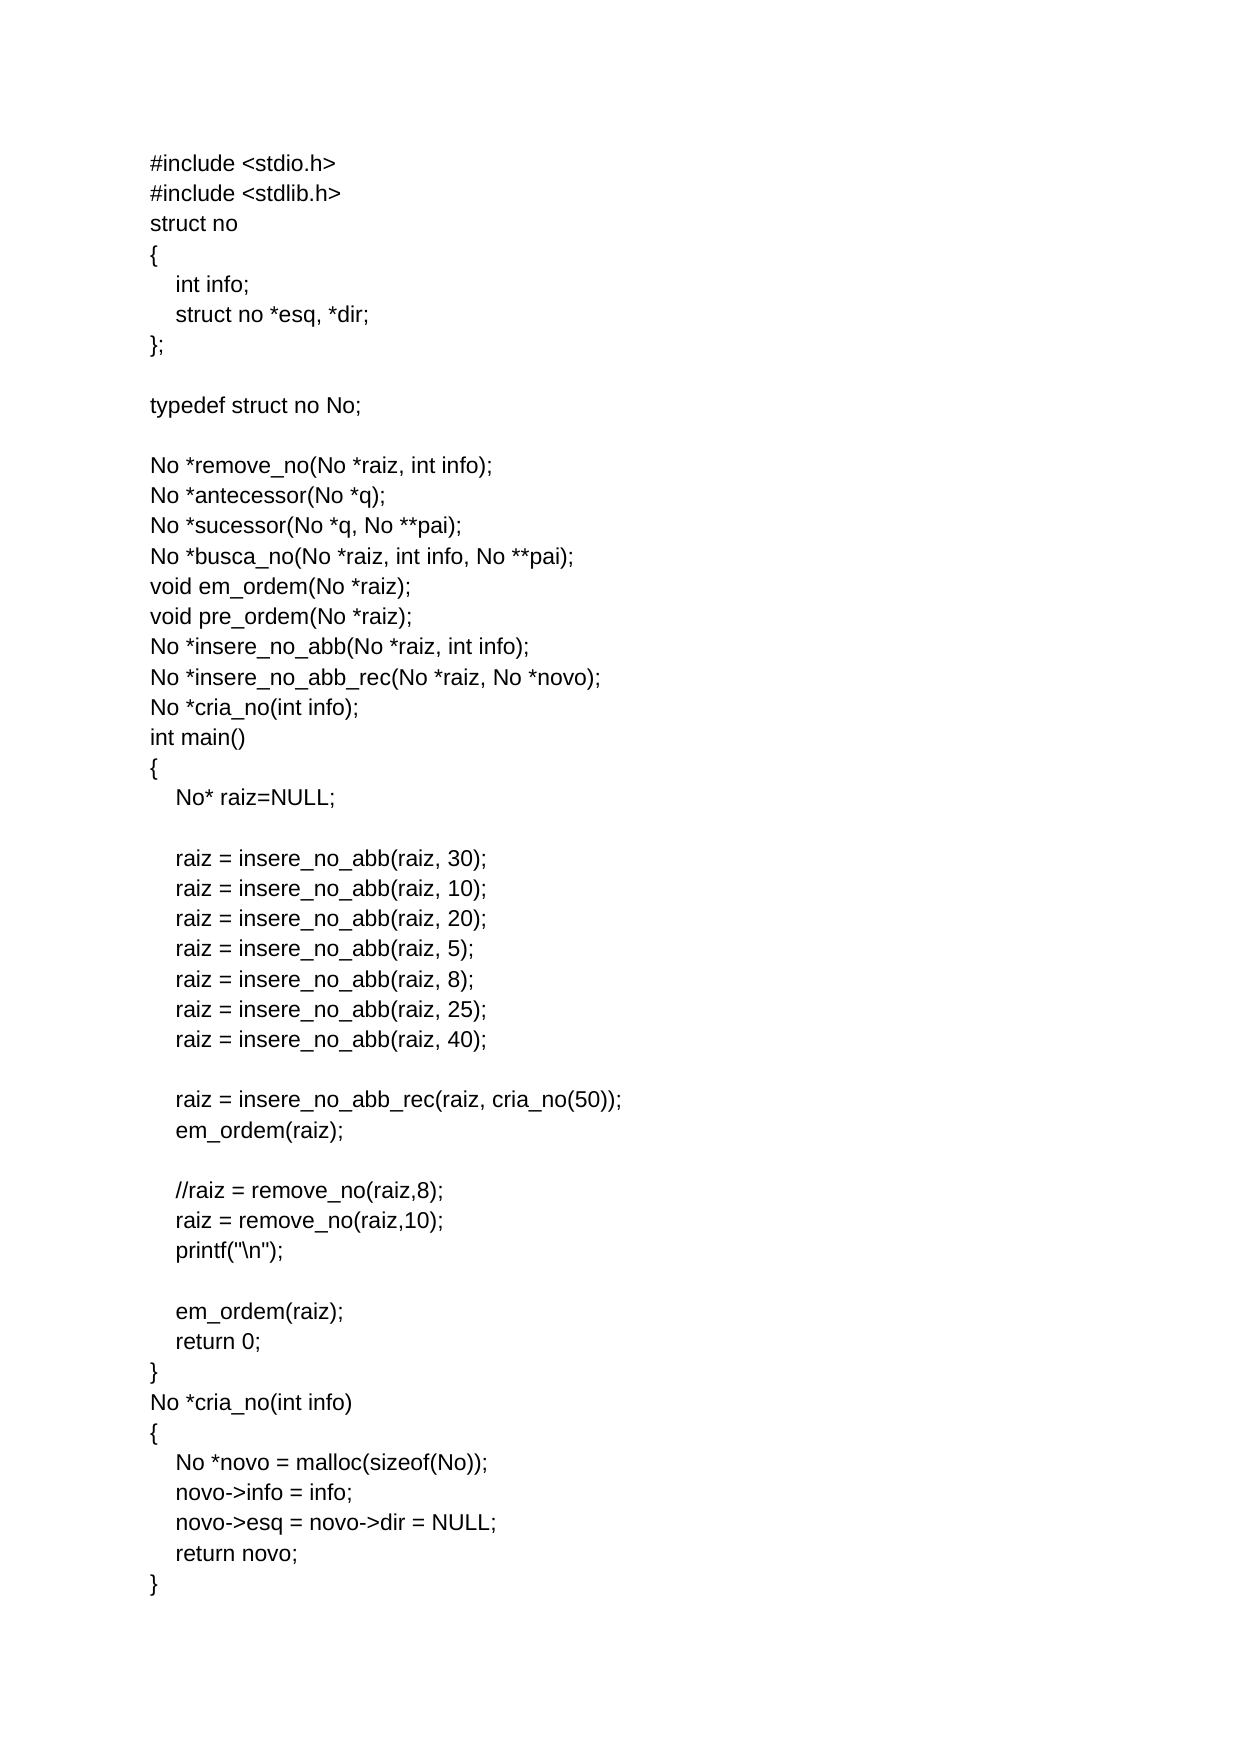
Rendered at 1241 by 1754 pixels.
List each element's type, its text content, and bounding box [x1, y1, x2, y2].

text raiz = insere_no_abb_rec(raiz, cria_no(50)); [150, 1086, 1090, 1113]
text No *remove_no(No *raiz, int info); [150, 452, 1090, 478]
text { [150, 754, 1090, 781]
text No *insere_no_abb(No *raiz, int info); [150, 633, 1090, 660]
text No *cria_no(int info); [150, 694, 1090, 720]
text struct no [150, 210, 1090, 237]
text raiz = insere_no_abb(raiz, 30); [150, 845, 1090, 871]
text void em_ordem(No *raiz); [150, 573, 1090, 599]
text int info; [150, 271, 1090, 297]
text } [150, 1570, 1090, 1596]
text { [150, 241, 1090, 267]
text //raiz = remove_no(raiz,8); [150, 1177, 1090, 1203]
text em_ordem(raiz); [150, 1298, 1090, 1324]
text No *novo = malloc(sizeof(No)); [150, 1449, 1090, 1475]
text }; [150, 331, 1090, 358]
text No* raiz=NULL; [150, 784, 1090, 811]
text raiz = insere_no_abb(raiz, 5); [150, 935, 1090, 962]
text raiz = insere_no_abb(raiz, 10); [150, 875, 1090, 901]
text raiz = insere_no_abb(raiz, 8); [150, 966, 1090, 992]
text struct no *esq, *dir; [150, 301, 1090, 327]
text novo->esq = novo->dir = NULL; [150, 1509, 1090, 1536]
text No *insere_no_abb_rec(No *raiz, No *novo); [150, 663, 1090, 690]
text int main() [150, 724, 1090, 750]
text return novo; [150, 1539, 1090, 1566]
text novo->info = info; [150, 1479, 1090, 1506]
text No *cria_no(int info) [150, 1388, 1090, 1415]
text } [150, 1358, 1090, 1385]
text em_ordem(raiz); [150, 1117, 1090, 1143]
text void pre_ordem(No *raiz); [150, 603, 1090, 629]
text raiz = remove_no(raiz,10); [150, 1207, 1090, 1234]
text return 0; [150, 1328, 1090, 1354]
text raiz = insere_no_abb(raiz, 20); [150, 905, 1090, 932]
text #include <stdio.h> [150, 150, 1090, 176]
text #include <stdlib.h> [150, 180, 1090, 207]
text { [150, 1419, 1090, 1445]
text typedef struct no No; [150, 392, 1090, 418]
text No *busca_no(No *raiz, int info, No **pai); [150, 543, 1090, 569]
text No *sucessor(No *q, No **pai); [150, 512, 1090, 539]
text No *antecessor(No *q); [150, 482, 1090, 509]
text raiz = insere_no_abb(raiz, 25); [150, 996, 1090, 1022]
text raiz = insere_no_abb(raiz, 40); [150, 1026, 1090, 1052]
text printf("\n"); [150, 1237, 1090, 1264]
